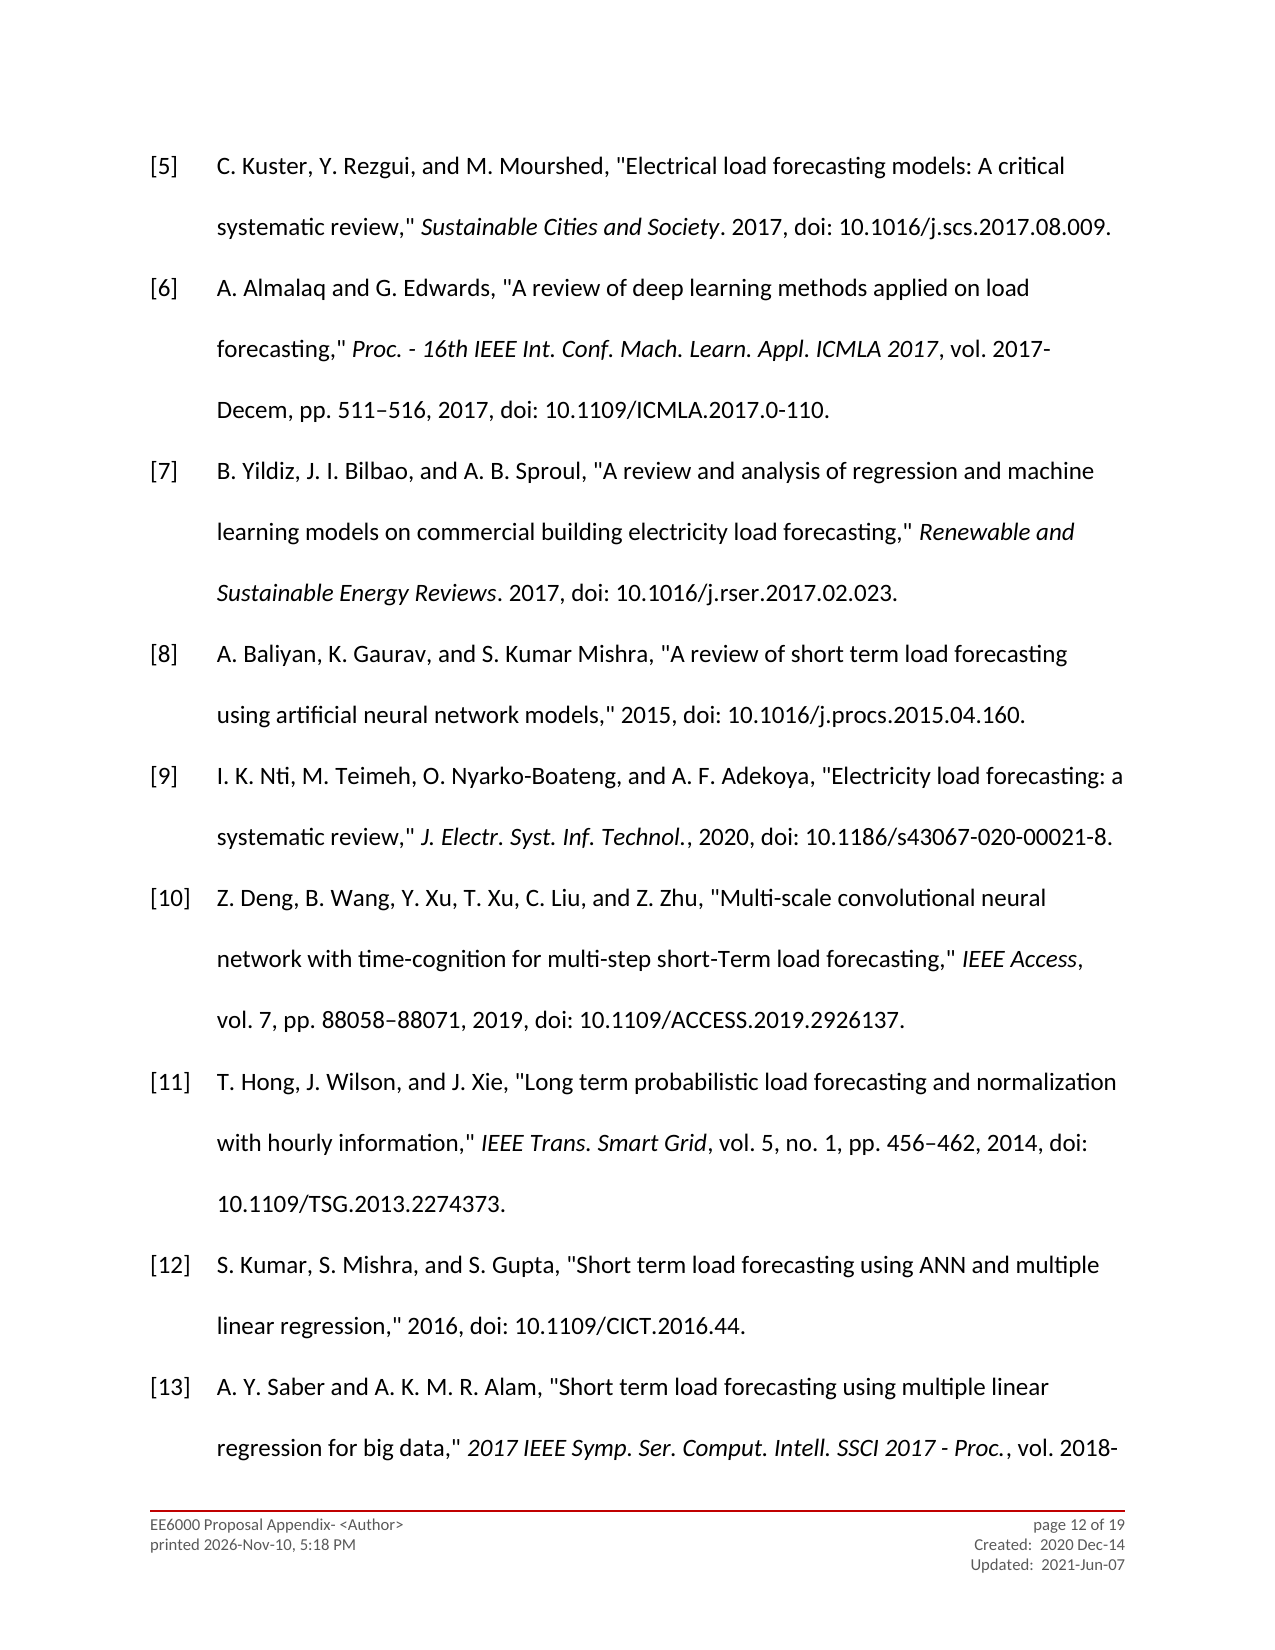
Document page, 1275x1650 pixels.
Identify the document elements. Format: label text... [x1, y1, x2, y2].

text [7] B. Yildiz, J. I. Bilbao, and A. B. Sproul, "A review and analysis of regression and machine learning models on commercial building electricity load forecasting," Renewable and Sustainable Energy Reviews. 2017, doi: 10.1016/j.rser.2017.02.023. [150, 455, 1125, 608]
text [5] C. Kuster, Y. Rezgui, and M. Mourshed, "Electrical load forecasting models: A critical systematic review," Sustainable Cities and Society. 2017, doi: 10.1016/j.scs.2017.08.009. [150, 150, 1125, 242]
text [12] S. Kumar, S. Mishra, and S. Gupta, "Short term load forecasting using ANN and multiple linear regression," 2016, doi: 10.1109/CICT.2016.44. [150, 1249, 1125, 1340]
text [11] T. Hong, J. Wilson, and J. Xie, "Long term probabilistic load forecasting and normalization with hourly information," IEEE Trans. Smart Grid, vol. 5, no. 1, pp. 456–462, 2014, doi: 10.1109/TSG.2013.2274373. [150, 1066, 1125, 1218]
text [6] A. Almalaq and G. Edwards, "A review of deep learning methods applied on load forecasting," Proc. - 16th IEEE Int. Conf. Mach. Learn. Appl. ICMLA 2017, vol. 2017-Decem, pp. 511–516, 2017, doi: 10.1109/ICMLA.2017.0-110. [150, 272, 1125, 425]
text [10] Z. Deng, B. Wang, Y. Xu, T. Xu, C. Liu, and Z. Zhu, "Multi-scale convolutional neural network with time-cognition for multi-step short-Term load forecasting," IEEE Access, vol. 7, pp. 88058–88071, 2019, doi: 10.1109/ACCESS.2019.2926137. [150, 882, 1125, 1035]
text [9] I. K. Nti, M. Teimeh, O. Nyarko-Boateng, and A. F. Adekoya, "Electricity load forecasting: a systematic review," J. Electr. Syst. Inf. Technol., 2020, doi: 10.1186/s43067-020-00021-8. [150, 760, 1125, 852]
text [150, 1371, 1125, 1462]
text [8] A. Baliyan, K. Gaurav, and S. Kumar Mishra, "A review of short term load forecasting using artificial neural network models," 2015, doi: 10.1016/j.procs.2015.04.160. [150, 638, 1125, 730]
